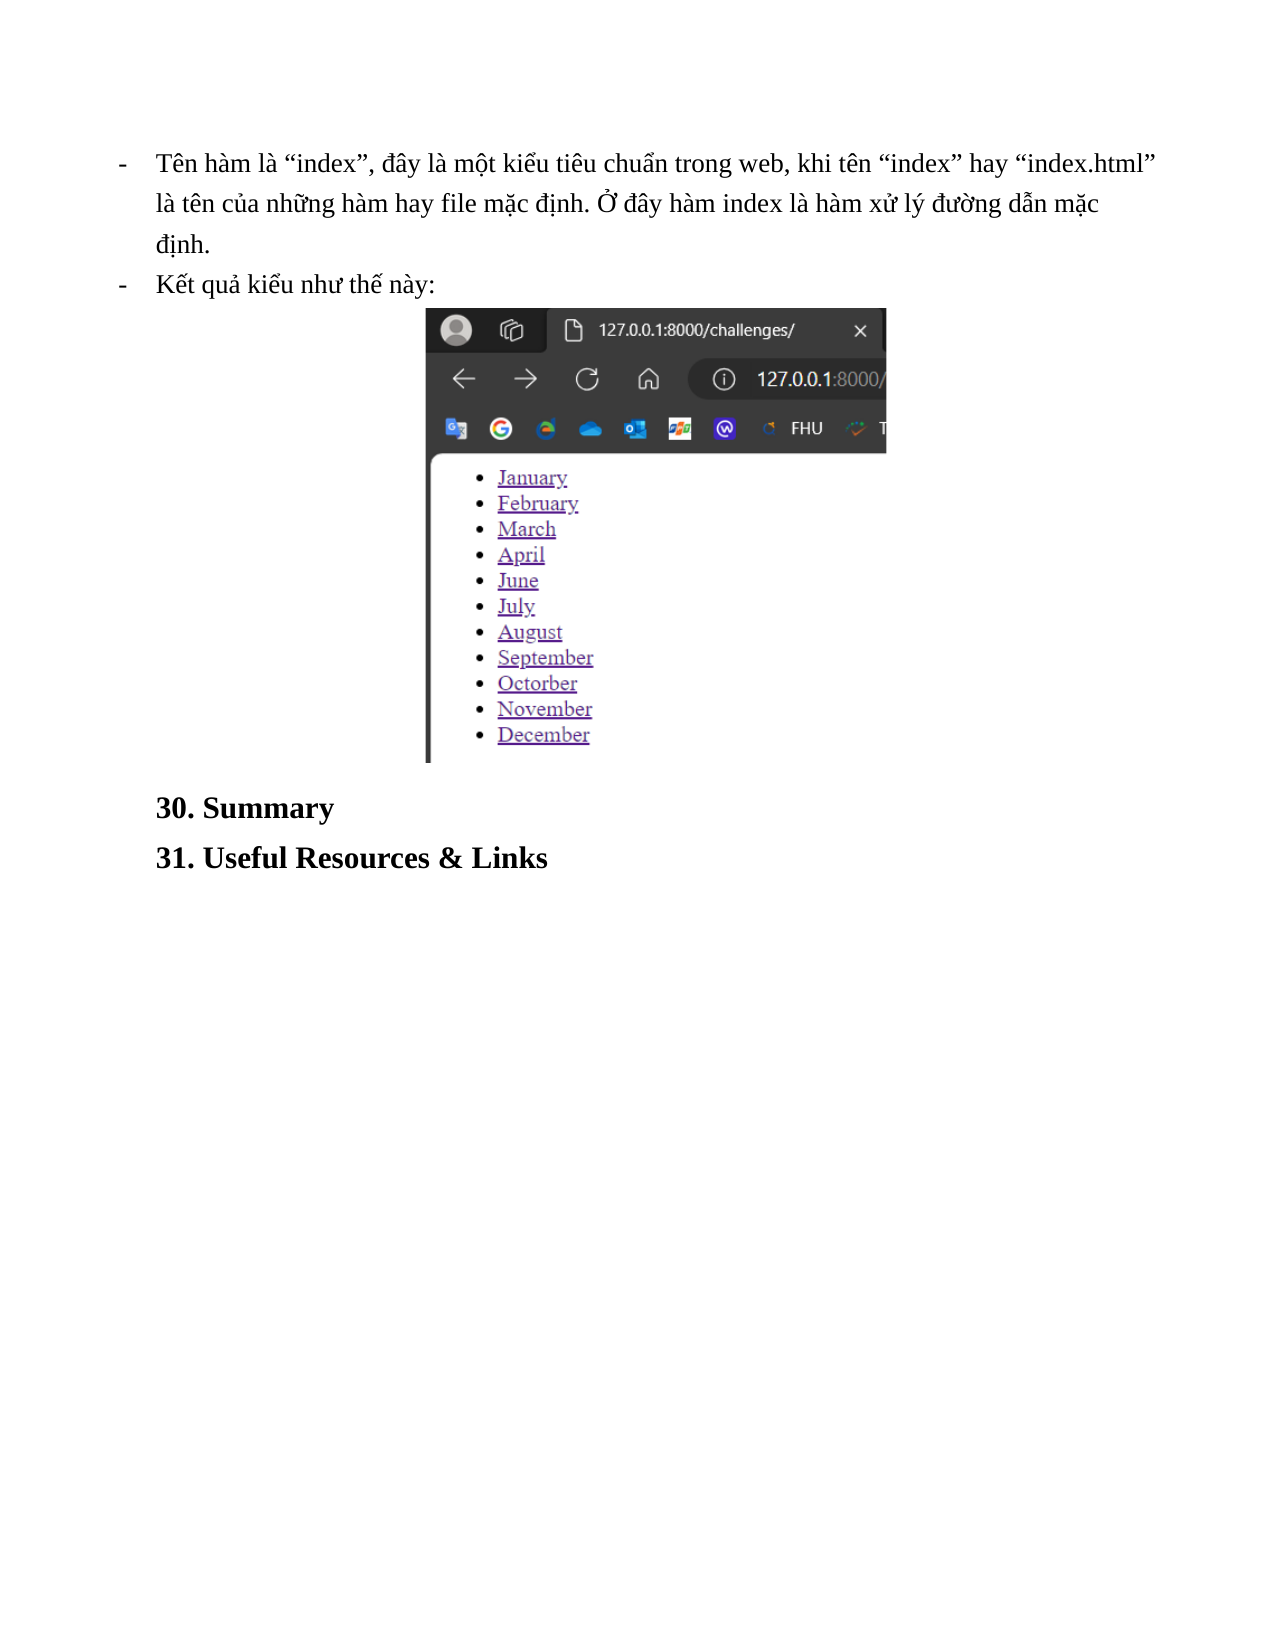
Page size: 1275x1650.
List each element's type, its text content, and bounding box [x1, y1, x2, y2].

subtitle 30. Summary [156, 789, 1156, 825]
picture [425, 308, 887, 763]
list Kết quả kiểu như thế này: [118, 268, 1156, 299]
list Tên hàm là “index”, đây là một kiểu tiêu chuẩn trong web, khi tên “index” hay “index.html” là tên của những hàm hay file mặc định. Ở đây hàm index là hàm xử lý đường dẫn mặc định. [118, 147, 1156, 259]
subtitle 31. Useful Resources & Links [156, 840, 1156, 876]
